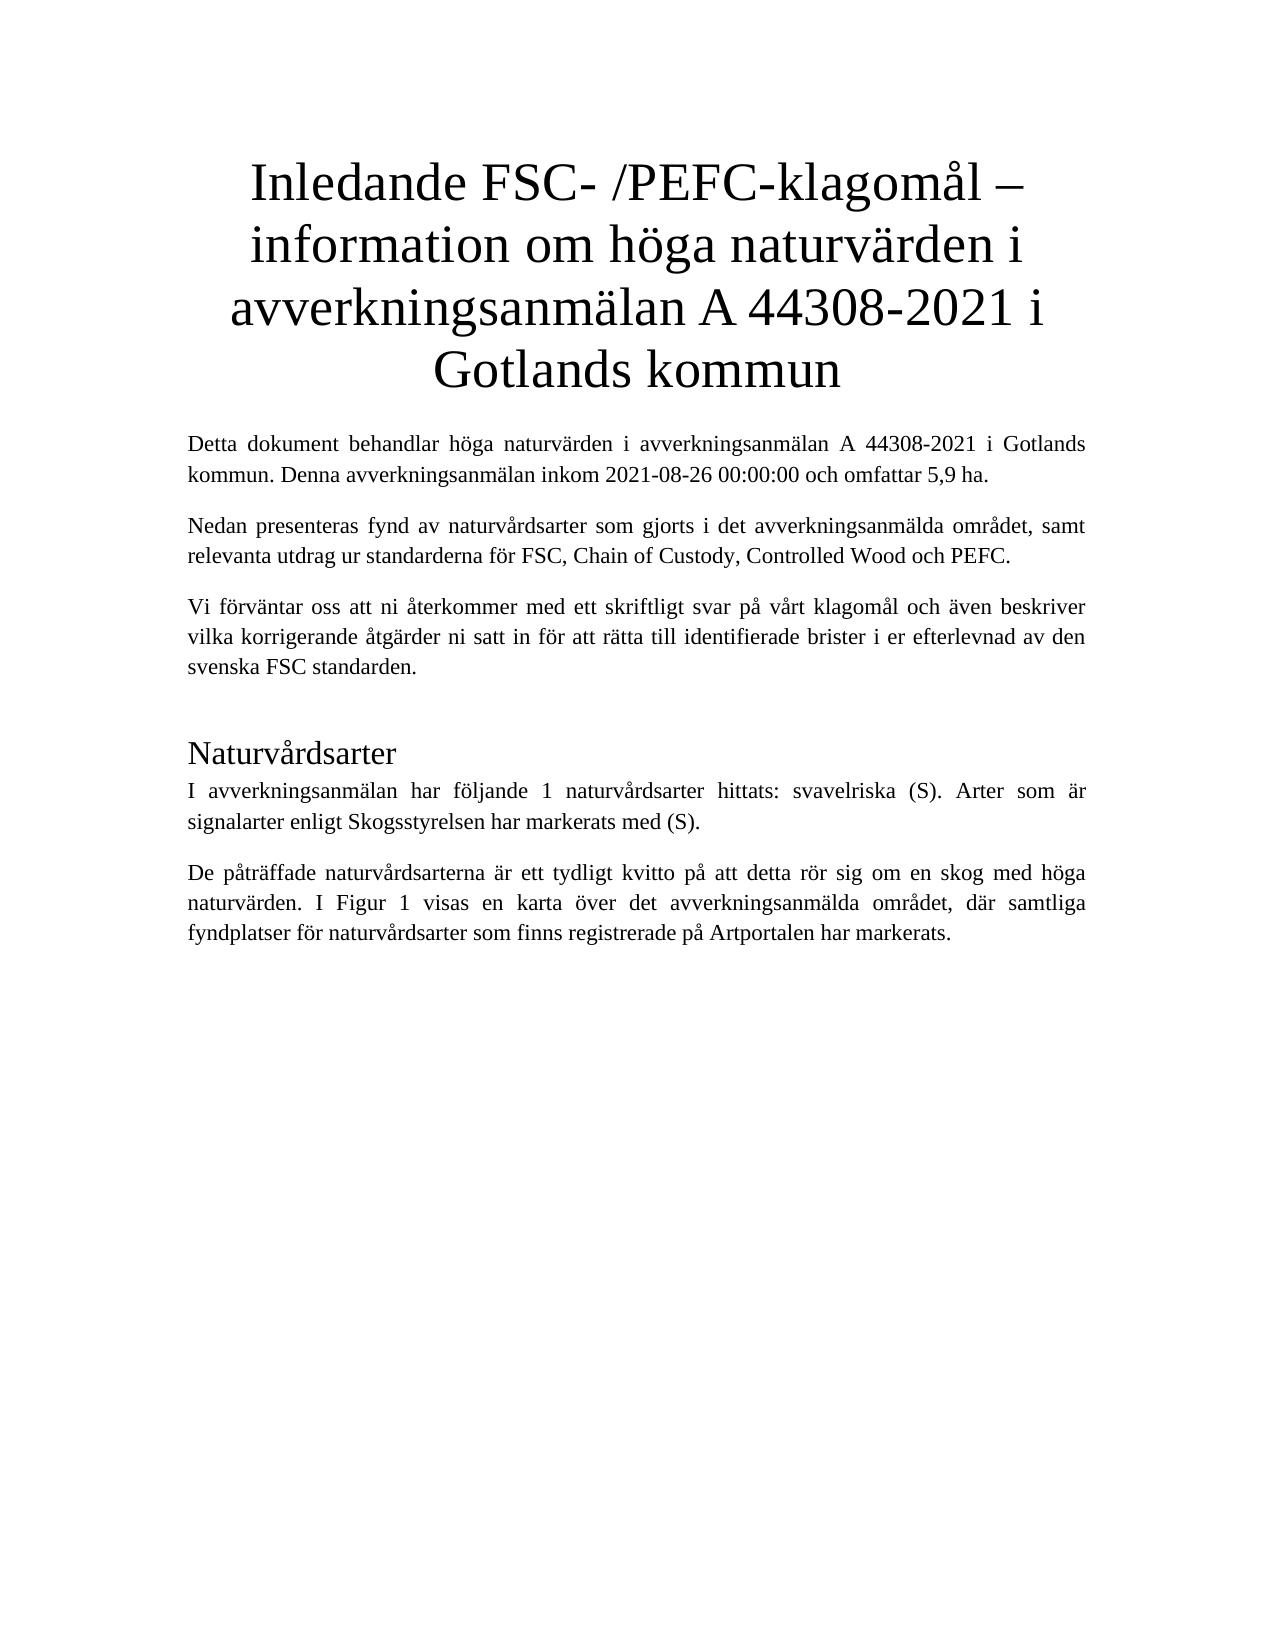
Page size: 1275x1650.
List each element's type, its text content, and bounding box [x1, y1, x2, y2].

text Nedan presenteras fynd av naturvårdsarter som gjorts i det avverkningsanmälda området, samt relevanta utdrag ur standarderna för FSC, Chain of Custody, Controlled Wood och PEFC. [187, 512, 1087, 568]
text Detta dokument behandlar höga naturvärden i avverkningsanmälan A 44308-2021 i Gotlands kommun. Denna avverkningsanmälan inkom 2021-08-26 00:00:00 och omfattar 5,9 ha. [187, 430, 1087, 487]
text De påträffade naturvårdsarterna är ett tydligt kvitto på att detta rör sig om en skog med höga naturvärden. I Figur 1 visas en karta över det avverkningsanmälda området, där samtliga fyndplatser för naturvårdsarter som finns registrerade på Artportalen har markerats. [187, 859, 1087, 946]
subtitle Naturvårdsarter [187, 733, 1087, 772]
title Inledande FSC- /PEFC-klagomål – information om höga naturvärden i avverkningsanmälan A 44308-2021 i Gotlands kommun [187, 150, 1087, 399]
text I avverkningsanmälan har följande 1 naturvårdsarter hittats: svavelriska (S). Arter som är signalarter enligt Skogsstyrelsen har markerats med (S). [187, 778, 1087, 834]
text Vi förväntar oss att ni återkommer med ett skriftligt svar på vårt klagomål och även beskriver vilka korrigerande åtgärder ni satt in för att rätta till identifierade brister i er efterlevnad av den svenska FSC standarden. [187, 593, 1087, 680]
